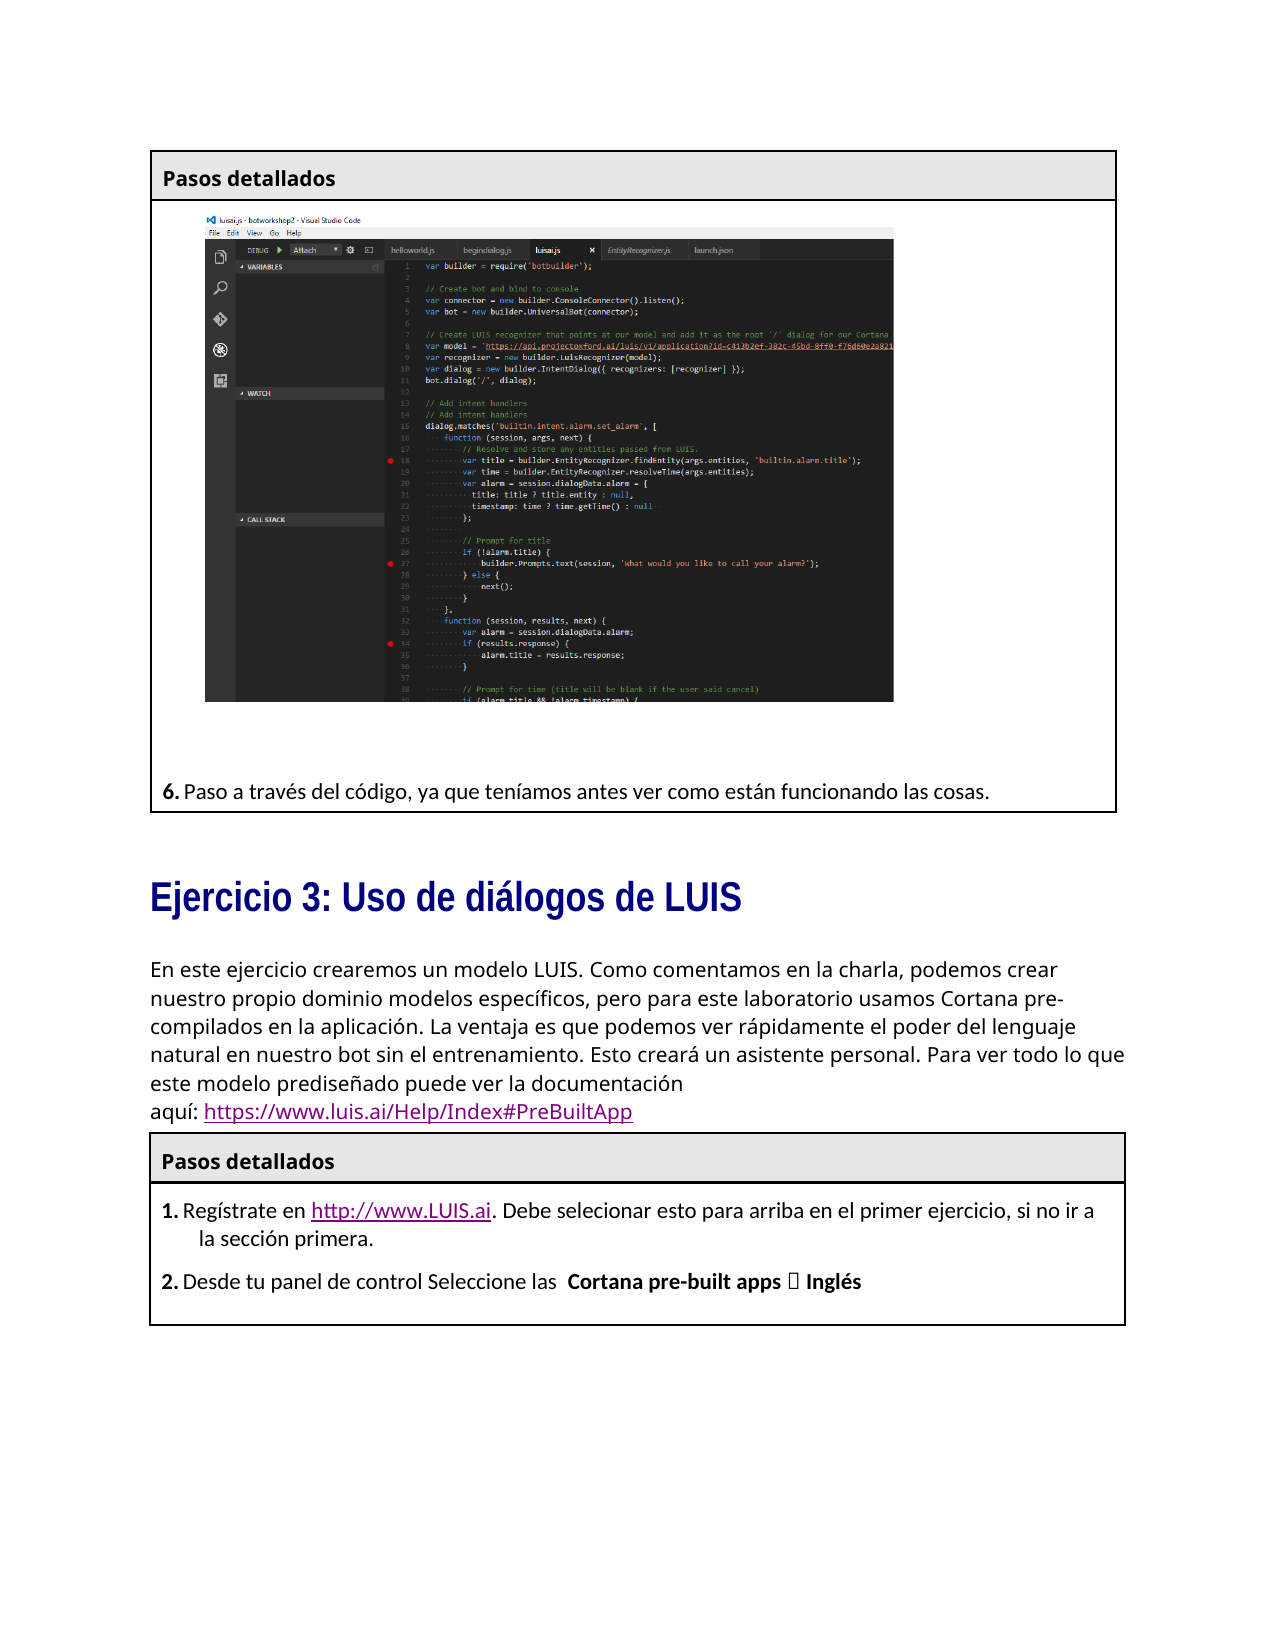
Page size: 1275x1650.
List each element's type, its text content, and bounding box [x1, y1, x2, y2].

text Ejercicio 3: Uso de diálogos de LUIS [150, 873, 1125, 921]
table_header Pasos detallados [152, 152, 1115, 199]
picture [205, 213, 894, 702]
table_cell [151, 1184, 1124, 1324]
table_header Pasos detallados [151, 1134, 1124, 1181]
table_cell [152, 201, 1115, 811]
text En este ejercicio crearemos un modelo LUIS. Como comentamos en la charla, podemos crear nuestro propio dominio modelos específicos, pero para este laboratorio usamos Cortana pre-compilados en la aplicación. La ventaja es que podemos ver rápidamente el poder del lenguaje natural en nuestro bot sin el entrenamiento. Esto creará un asistente personal. Para ver todo lo que este modelo prediseñado puede ver la documentación aquí: https://www.luis.ai/Help/Index#PreBuiltApp [150, 927, 1125, 1126]
